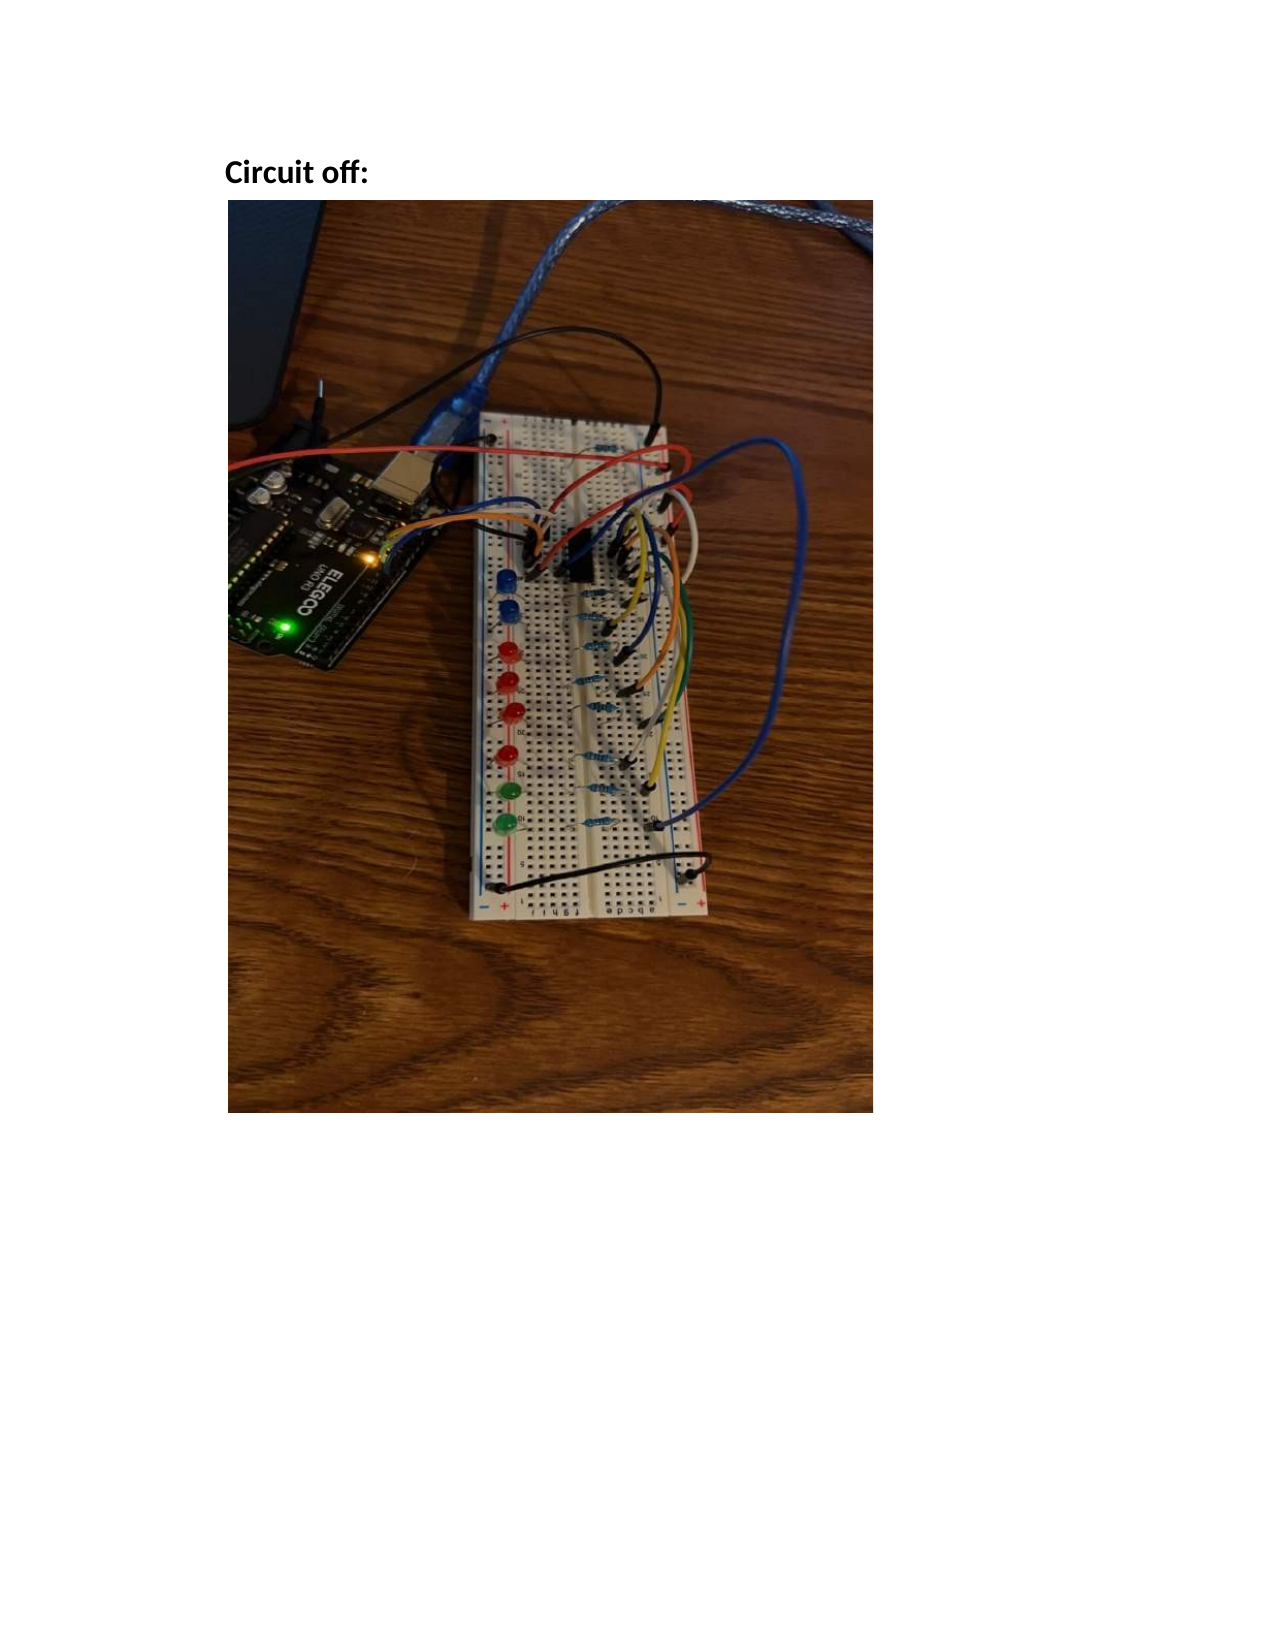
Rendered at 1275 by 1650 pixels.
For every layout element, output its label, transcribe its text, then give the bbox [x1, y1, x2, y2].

subtitle Circuit off: [225, 151, 1275, 191]
picture [228, 200, 874, 1113]
